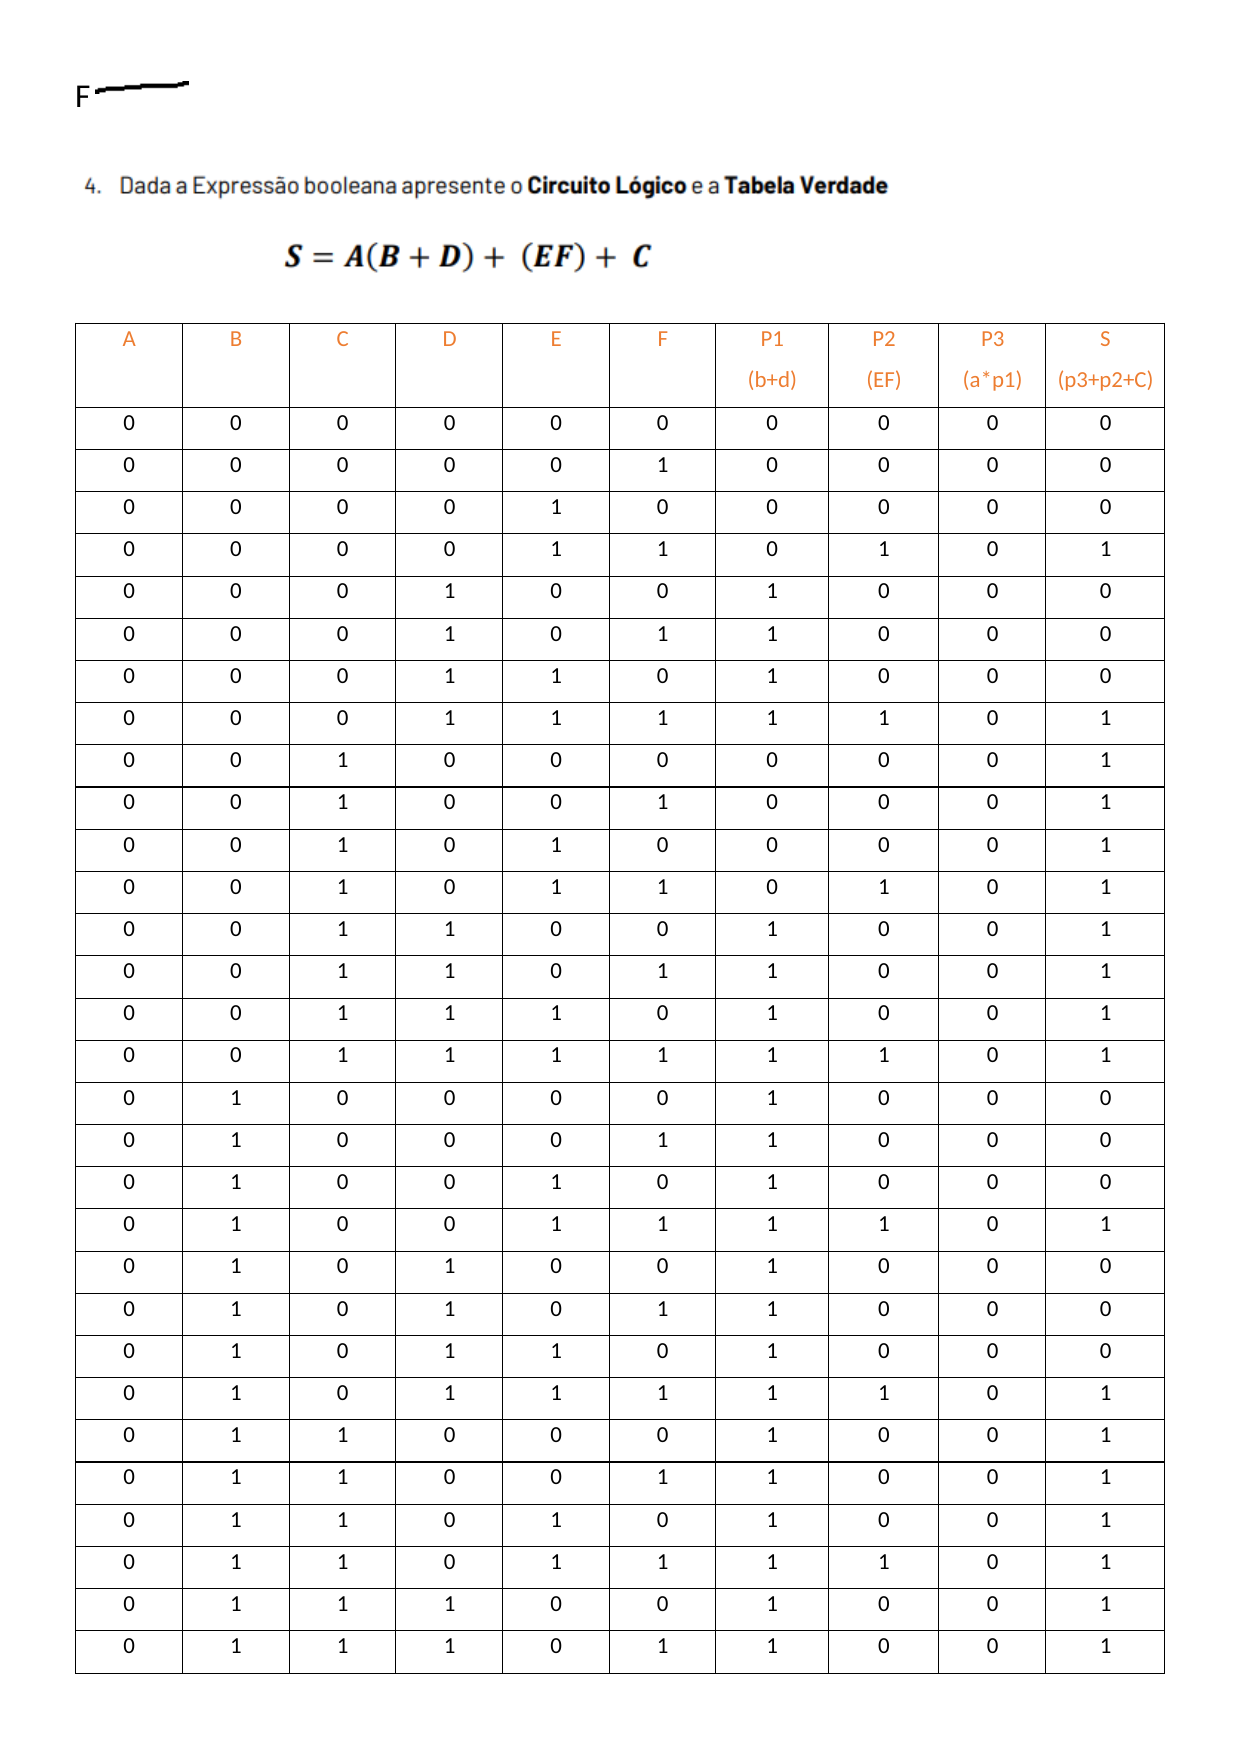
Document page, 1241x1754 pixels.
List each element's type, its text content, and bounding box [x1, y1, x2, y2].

table_cell 0 [939, 1631, 1045, 1672]
table_cell 1 [1046, 745, 1164, 786]
table_cell 1 [396, 1589, 502, 1630]
table_cell 0 [716, 450, 828, 491]
table_cell 1 [503, 1336, 609, 1377]
table_cell 1 [503, 1167, 609, 1208]
table_cell 0 [829, 1252, 938, 1293]
table_cell 0 [76, 1378, 182, 1419]
table_header D [396, 324, 502, 407]
table_cell 1 [290, 999, 395, 1039]
table_cell 0 [829, 450, 938, 491]
table_cell 0 [76, 1336, 182, 1377]
table_cell 0 [396, 1463, 502, 1504]
table_header B [183, 324, 289, 407]
table_cell 0 [290, 492, 395, 533]
table_cell 0 [503, 577, 609, 618]
table_header F [610, 324, 715, 407]
table_cell 0 [716, 872, 828, 913]
table_cell 1 [829, 534, 938, 576]
table_cell 0 [829, 788, 938, 829]
table_cell 1 [183, 1209, 289, 1251]
table_cell 0 [939, 619, 1045, 660]
table_cell 1 [716, 1083, 828, 1124]
table_cell 0 [503, 1589, 609, 1630]
table_header P3 (a*p1) [939, 324, 1045, 407]
table_cell 0 [76, 914, 182, 955]
table_cell 0 [503, 956, 609, 997]
table_cell 0 [1046, 577, 1164, 618]
table_cell 0 [396, 830, 502, 871]
table_cell 0 [610, 1505, 715, 1546]
table_cell 0 [290, 703, 395, 744]
table_cell 0 [939, 661, 1045, 702]
table_cell 1 [503, 999, 609, 1039]
table_cell 0 [76, 1209, 182, 1251]
table_cell 1 [1046, 1209, 1164, 1251]
table_cell 0 [76, 661, 182, 702]
table_cell 0 [1046, 1294, 1164, 1335]
table_cell 0 [829, 1463, 938, 1504]
table_cell 0 [76, 1631, 182, 1672]
table_cell 1 [503, 1378, 609, 1419]
table_cell 0 [183, 999, 289, 1039]
table_cell 0 [939, 534, 1045, 576]
table_header S (p3+p2+C) [1046, 324, 1164, 407]
table_cell 0 [829, 1083, 938, 1124]
table_cell 1 [610, 703, 715, 744]
table_cell 0 [939, 914, 1045, 955]
table_cell 1 [610, 1463, 715, 1504]
table_cell 1 [716, 1125, 828, 1166]
table_cell 0 [503, 619, 609, 660]
table_cell 0 [939, 1378, 1045, 1419]
table_cell 1 [183, 1589, 289, 1630]
table_cell 0 [76, 1547, 182, 1588]
table_cell 1 [503, 1209, 609, 1251]
table_cell 0 [610, 830, 715, 871]
table_cell 0 [396, 788, 502, 829]
table_cell 0 [610, 999, 715, 1039]
table_cell 1 [396, 1378, 502, 1419]
table_cell 0 [76, 1252, 182, 1293]
table_cell 0 [183, 408, 289, 449]
table_cell 0 [76, 577, 182, 618]
table_cell 0 [76, 1294, 182, 1335]
table_cell 0 [183, 577, 289, 618]
table_cell 0 [76, 1167, 182, 1208]
table_cell 0 [396, 1505, 502, 1546]
table_cell 0 [396, 534, 502, 576]
table_cell 0 [1046, 1167, 1164, 1208]
table_cell 1 [829, 1209, 938, 1251]
table_cell 0 [76, 1125, 182, 1166]
table_cell 0 [183, 872, 289, 913]
table_cell 0 [290, 1378, 395, 1419]
table_cell 0 [396, 1167, 502, 1208]
table_cell 1 [503, 534, 609, 576]
table_cell 0 [76, 492, 182, 533]
table_cell 1 [503, 1547, 609, 1588]
table_cell 1 [1046, 534, 1164, 576]
table_cell 1 [183, 1294, 289, 1335]
table_cell 0 [290, 1125, 395, 1166]
table_cell 0 [610, 914, 715, 955]
table_cell 1 [1046, 1463, 1164, 1504]
table_cell 1 [183, 1505, 289, 1546]
table_cell 1 [183, 1547, 289, 1588]
table_cell 1 [829, 1547, 938, 1588]
table_cell 0 [939, 956, 1045, 997]
table_cell 1 [183, 1125, 289, 1166]
table_cell 0 [716, 788, 828, 829]
table_cell 1 [290, 830, 395, 871]
table_cell 0 [939, 1041, 1045, 1082]
table_cell 0 [829, 956, 938, 997]
table_cell 1 [1046, 1041, 1164, 1082]
table_cell 0 [503, 1463, 609, 1504]
table_cell 1 [716, 1631, 828, 1672]
table_cell 0 [290, 1252, 395, 1293]
table_cell 1 [396, 661, 502, 702]
table_cell 0 [503, 1252, 609, 1293]
table_cell 0 [939, 1083, 1045, 1124]
table_cell 0 [183, 745, 289, 786]
table_cell 0 [610, 1167, 715, 1208]
table_header P2 (EF) [829, 324, 938, 407]
table_cell 0 [829, 999, 938, 1039]
table_cell 0 [716, 830, 828, 871]
table_cell 1 [290, 788, 395, 829]
table_cell 0 [290, 1336, 395, 1377]
table_cell 0 [1046, 1125, 1164, 1166]
table_cell 0 [829, 745, 938, 786]
table_cell 0 [503, 450, 609, 491]
table_cell 1 [1046, 1547, 1164, 1588]
table_cell 0 [829, 1631, 938, 1672]
table_cell 0 [183, 619, 289, 660]
table_cell 1 [183, 1463, 289, 1504]
table_cell 0 [829, 408, 938, 449]
table_cell 1 [716, 956, 828, 997]
table_cell 1 [829, 1041, 938, 1082]
table_cell 1 [1046, 1378, 1164, 1419]
table_cell 0 [290, 1167, 395, 1208]
table_cell 1 [1046, 1631, 1164, 1672]
table_cell 0 [290, 577, 395, 618]
table_cell 0 [76, 872, 182, 913]
table_cell 0 [1046, 661, 1164, 702]
table_cell 1 [1046, 956, 1164, 997]
table_cell 0 [829, 492, 938, 533]
table_cell 1 [290, 1041, 395, 1082]
table_cell 1 [183, 1252, 289, 1293]
table_cell 0 [939, 408, 1045, 449]
table_cell 0 [183, 534, 289, 576]
table_cell 0 [610, 745, 715, 786]
table_cell 1 [1046, 1420, 1164, 1461]
table_cell 1 [290, 1547, 395, 1588]
table_cell 0 [939, 1589, 1045, 1630]
table_cell 0 [76, 703, 182, 744]
table_cell 1 [610, 788, 715, 829]
table_cell 0 [829, 1125, 938, 1166]
table_cell 0 [183, 788, 289, 829]
table_cell 0 [939, 1125, 1045, 1166]
table_cell 0 [76, 745, 182, 786]
table_cell 0 [290, 534, 395, 576]
table_cell 0 [829, 830, 938, 871]
table_cell 0 [829, 1167, 938, 1208]
table_cell 1 [183, 1420, 289, 1461]
table_cell 0 [1046, 619, 1164, 660]
table_cell 0 [290, 1294, 395, 1335]
table_cell 0 [610, 492, 715, 533]
table_cell 1 [716, 1209, 828, 1251]
table_cell 0 [939, 788, 1045, 829]
table_cell 0 [829, 914, 938, 955]
table_cell 1 [396, 1336, 502, 1377]
table_cell 1 [396, 999, 502, 1039]
table_cell 0 [290, 619, 395, 660]
table_cell 1 [396, 1294, 502, 1335]
table_cell 0 [1046, 1336, 1164, 1377]
table_cell 1 [1046, 1505, 1164, 1546]
table_cell 0 [76, 830, 182, 871]
table_cell 1 [610, 872, 715, 913]
table_cell 0 [396, 1420, 502, 1461]
table_cell 1 [610, 534, 715, 576]
table_cell 1 [396, 619, 502, 660]
table_header A [76, 324, 182, 407]
table_cell 0 [396, 745, 502, 786]
table_cell 0 [610, 1589, 715, 1630]
table_cell 1 [716, 577, 828, 618]
table_cell 0 [396, 492, 502, 533]
table_header P1 (b+d) [716, 324, 828, 407]
table_cell 1 [396, 956, 502, 997]
table_cell 1 [716, 1041, 828, 1082]
table_cell 1 [716, 1589, 828, 1630]
table_cell 0 [939, 830, 1045, 871]
table_cell 1 [396, 577, 502, 618]
table_cell 0 [716, 745, 828, 786]
table_cell 0 [76, 1589, 182, 1630]
table_cell 0 [76, 1083, 182, 1124]
table_cell 0 [290, 450, 395, 491]
table_cell 1 [716, 914, 828, 955]
table_cell 0 [939, 577, 1045, 618]
table_cell 0 [503, 1294, 609, 1335]
table_cell 0 [610, 1336, 715, 1377]
table_cell 0 [290, 1209, 395, 1251]
table_header E [503, 324, 609, 407]
table_cell 0 [939, 1252, 1045, 1293]
table_cell 0 [610, 577, 715, 618]
table_cell 0 [829, 619, 938, 660]
table_cell 0 [939, 450, 1045, 491]
table_cell 0 [290, 1083, 395, 1124]
table_cell 0 [76, 450, 182, 491]
table_cell 0 [1046, 408, 1164, 449]
table_cell 1 [290, 872, 395, 913]
table_cell 1 [1046, 830, 1164, 871]
table_cell 0 [396, 1083, 502, 1124]
table_cell 1 [1046, 872, 1164, 913]
table_cell 1 [183, 1378, 289, 1419]
table_cell 0 [610, 661, 715, 702]
table_cell 0 [939, 1547, 1045, 1588]
table_cell 0 [76, 408, 182, 449]
table_cell 0 [610, 408, 715, 449]
table_cell 1 [290, 914, 395, 955]
table_cell 0 [939, 1294, 1045, 1335]
table_cell 0 [183, 1041, 289, 1082]
table_cell 0 [503, 1420, 609, 1461]
table_cell 1 [1046, 788, 1164, 829]
table_cell 1 [610, 619, 715, 660]
table_cell 1 [829, 872, 938, 913]
table_cell 0 [76, 534, 182, 576]
table_cell 0 [503, 408, 609, 449]
table_cell 0 [1046, 450, 1164, 491]
table_cell 1 [290, 956, 395, 997]
table_cell 0 [183, 830, 289, 871]
table_cell 1 [290, 745, 395, 786]
table_cell 0 [183, 703, 289, 744]
table_cell 1 [1046, 999, 1164, 1039]
table_cell 0 [76, 619, 182, 660]
table_cell 1 [610, 1631, 715, 1672]
table_cell 1 [503, 661, 609, 702]
table_cell 0 [396, 1209, 502, 1251]
table_cell 1 [716, 661, 828, 702]
table_cell 0 [76, 1463, 182, 1504]
table_cell 1 [290, 1505, 395, 1546]
table_cell 1 [610, 1378, 715, 1419]
table_cell 1 [396, 703, 502, 744]
table_cell 0 [503, 914, 609, 955]
table_cell 0 [76, 1041, 182, 1082]
table_cell 0 [503, 1083, 609, 1124]
table_cell 0 [939, 492, 1045, 533]
table_cell 0 [939, 1463, 1045, 1504]
table_cell 1 [610, 1041, 715, 1082]
table_cell 0 [610, 1083, 715, 1124]
table_cell 1 [716, 1420, 828, 1461]
table_cell 0 [939, 872, 1045, 913]
table_cell 1 [829, 703, 938, 744]
table_cell 1 [716, 1547, 828, 1588]
table_cell 1 [716, 619, 828, 660]
table_header C [290, 324, 395, 407]
table_cell 0 [829, 1336, 938, 1377]
table_cell 0 [829, 661, 938, 702]
table_cell 1 [290, 1589, 395, 1630]
table_cell 1 [716, 999, 828, 1039]
table_cell 1 [183, 1167, 289, 1208]
table_cell 0 [396, 408, 502, 449]
table_cell 1 [183, 1083, 289, 1124]
table_cell 1 [290, 1463, 395, 1504]
table_cell 1 [716, 1463, 828, 1504]
table_cell 0 [939, 1505, 1045, 1546]
table_cell 0 [183, 450, 289, 491]
table_cell 0 [396, 1547, 502, 1588]
table_cell 0 [503, 745, 609, 786]
table_cell 0 [76, 1505, 182, 1546]
table_cell 0 [396, 872, 502, 913]
table_cell 1 [610, 1294, 715, 1335]
table_cell 0 [183, 661, 289, 702]
table_cell 0 [503, 788, 609, 829]
table_cell 1 [716, 703, 828, 744]
table_cell 0 [183, 492, 289, 533]
table_cell 1 [610, 956, 715, 997]
table_cell 0 [939, 1420, 1045, 1461]
table_cell 0 [290, 408, 395, 449]
table_cell 0 [396, 450, 502, 491]
table_cell 1 [610, 1209, 715, 1251]
table_cell 0 [1046, 1083, 1164, 1124]
table_cell 1 [716, 1505, 828, 1546]
table_cell 0 [503, 1125, 609, 1166]
table_cell 1 [716, 1378, 828, 1419]
table_cell 0 [76, 1420, 182, 1461]
table_cell 1 [183, 1631, 289, 1672]
table_cell 0 [1046, 492, 1164, 533]
table_cell 0 [939, 1209, 1045, 1251]
table_cell 1 [396, 1631, 502, 1672]
table_cell 1 [716, 1167, 828, 1208]
table_cell 1 [503, 492, 609, 533]
table_cell 0 [290, 661, 395, 702]
table_cell 0 [939, 1336, 1045, 1377]
table_cell 0 [939, 745, 1045, 786]
table_cell 1 [610, 1125, 715, 1166]
table_cell 1 [1046, 914, 1164, 955]
table_cell 1 [1046, 1589, 1164, 1630]
table_cell 1 [1046, 703, 1164, 744]
picture [95, 81, 189, 94]
table_cell 0 [829, 1589, 938, 1630]
table_cell 0 [939, 1167, 1045, 1208]
table_cell 1 [503, 1041, 609, 1082]
table_cell 1 [290, 1631, 395, 1672]
text F [75, 75, 1165, 116]
table_cell 1 [829, 1378, 938, 1419]
table_cell 0 [716, 408, 828, 449]
table_cell 0 [183, 956, 289, 997]
table_cell 0 [829, 577, 938, 618]
table_cell 1 [716, 1336, 828, 1377]
table_cell 0 [1046, 1252, 1164, 1293]
table_cell 0 [610, 1420, 715, 1461]
table_cell 1 [396, 914, 502, 955]
table_cell 1 [503, 703, 609, 744]
table_cell 0 [396, 1125, 502, 1166]
table_cell 0 [76, 956, 182, 997]
table_cell 1 [610, 450, 715, 491]
table_cell 1 [610, 1547, 715, 1588]
table_cell 0 [183, 914, 289, 955]
table_cell 0 [829, 1505, 938, 1546]
table_cell 0 [716, 492, 828, 533]
table_cell 1 [396, 1041, 502, 1082]
table_cell 0 [716, 534, 828, 576]
table_cell 1 [183, 1336, 289, 1377]
table_cell 0 [829, 1294, 938, 1335]
table_cell 0 [939, 703, 1045, 744]
table_cell 1 [290, 1420, 395, 1461]
table_cell 0 [939, 999, 1045, 1039]
table_cell 1 [716, 1294, 828, 1335]
table_cell 0 [76, 999, 182, 1039]
table_cell 1 [503, 872, 609, 913]
picture [75, 152, 917, 292]
table_cell 0 [503, 1631, 609, 1672]
table_cell 1 [716, 1252, 828, 1293]
table_cell 0 [610, 1252, 715, 1293]
table_cell 1 [503, 830, 609, 871]
table_cell 0 [829, 1420, 938, 1461]
table_cell 1 [396, 1252, 502, 1293]
table_cell 1 [503, 1505, 609, 1546]
table_cell 0 [76, 788, 182, 829]
